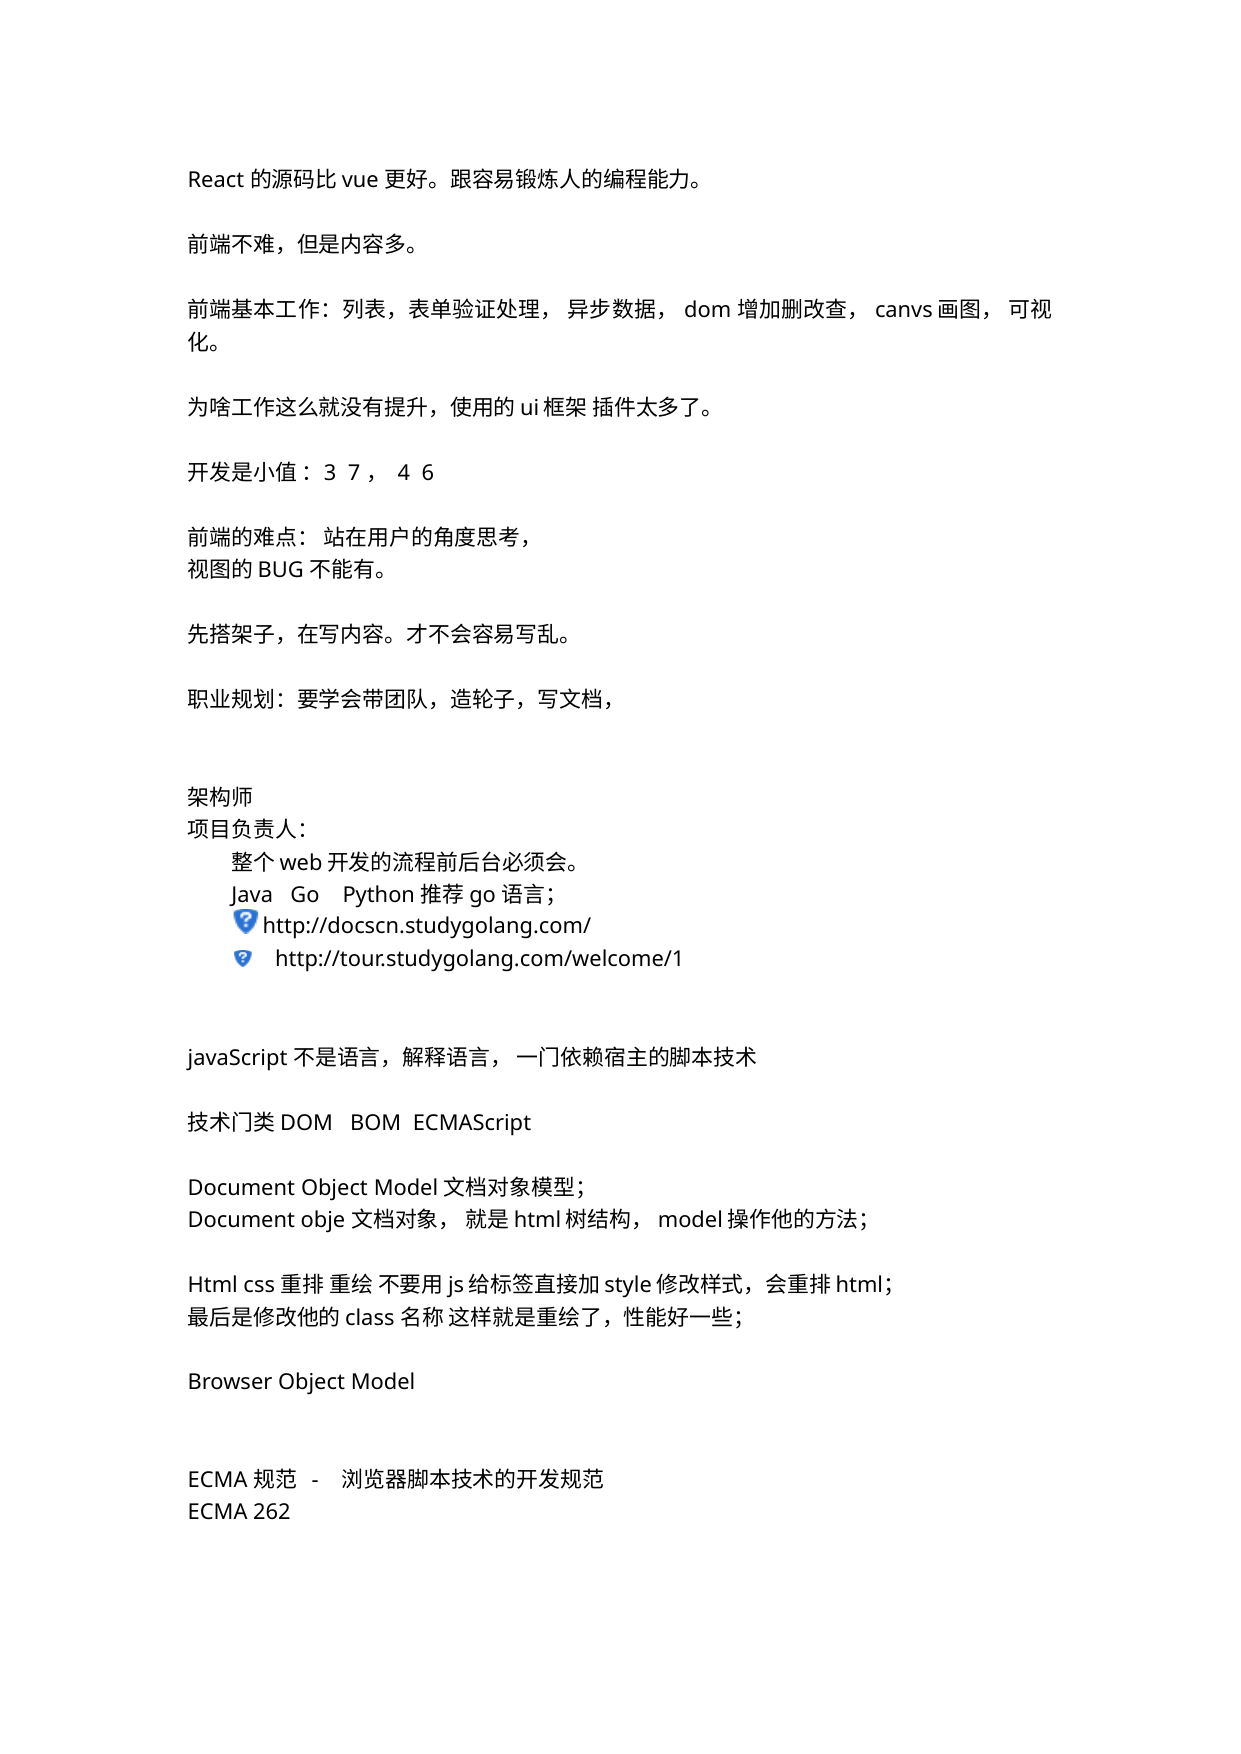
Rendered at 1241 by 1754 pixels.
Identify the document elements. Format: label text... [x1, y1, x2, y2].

text 开发是小值 ：3 7 ， 4 6 [187, 454, 1053, 487]
text 前端不难，但是内容多。 [187, 227, 1053, 259]
text javaScript 不是语言，解释语言， 一门依赖宿主的脚本技术 [187, 1039, 1053, 1072]
text 最后是修改他的class 名称 这样就是重绘了，性能好一些； [187, 1299, 1053, 1332]
text Html css 重排 重绘 不要用js给标签直接加style修改样式，会重排html； [187, 1267, 1053, 1299]
picture [232, 950, 255, 967]
text 项目负责人： [187, 812, 1053, 844]
text 前端基本工作：列表，表单验证处理， 异步数据， dom 增加删改查， canvs画图， 可视化。 [187, 292, 1053, 357]
text React 的源码比vue 更好。跟容易锻炼人的编程能力。 [187, 162, 1053, 194]
text ECMA 规范 - 浏览器脚本技术的开发规范 [187, 1462, 1053, 1494]
text ECMA 262 [187, 1494, 1053, 1527]
text Browser Object Model [187, 1364, 1053, 1397]
text 架构师 [187, 779, 1053, 812]
text 技术门类 DOM BOM ECMAScript [187, 1104, 1053, 1137]
text 先搭架子，在写内容。才不会容易写乱。 [187, 617, 1053, 649]
text Java Go Python 推荐 go 语言； [187, 877, 1053, 909]
text 前端的难点： 站在用户的角度思考， [187, 519, 1053, 552]
text 视图的BUG 不能有。 [187, 552, 1053, 584]
list http://tour.studygolang.com/welcome/1 [231, 942, 1053, 974]
text Document obje 文档对象， 就是html树结构， model操作他的方法； [187, 1202, 1053, 1234]
text Document Object Model 文档对象模型； [187, 1169, 1053, 1202]
picture [231, 909, 263, 934]
text 整个web开发的流程前后台必须会。 [187, 844, 1053, 877]
text 职业规划：要学会带团队，造轮子，写文档， [187, 682, 1053, 714]
text http://docscn.studygolang.com/ [187, 909, 1053, 942]
text 为啥工作这么就没有提升，使用的ui框架 插件太多了。 [187, 389, 1053, 422]
